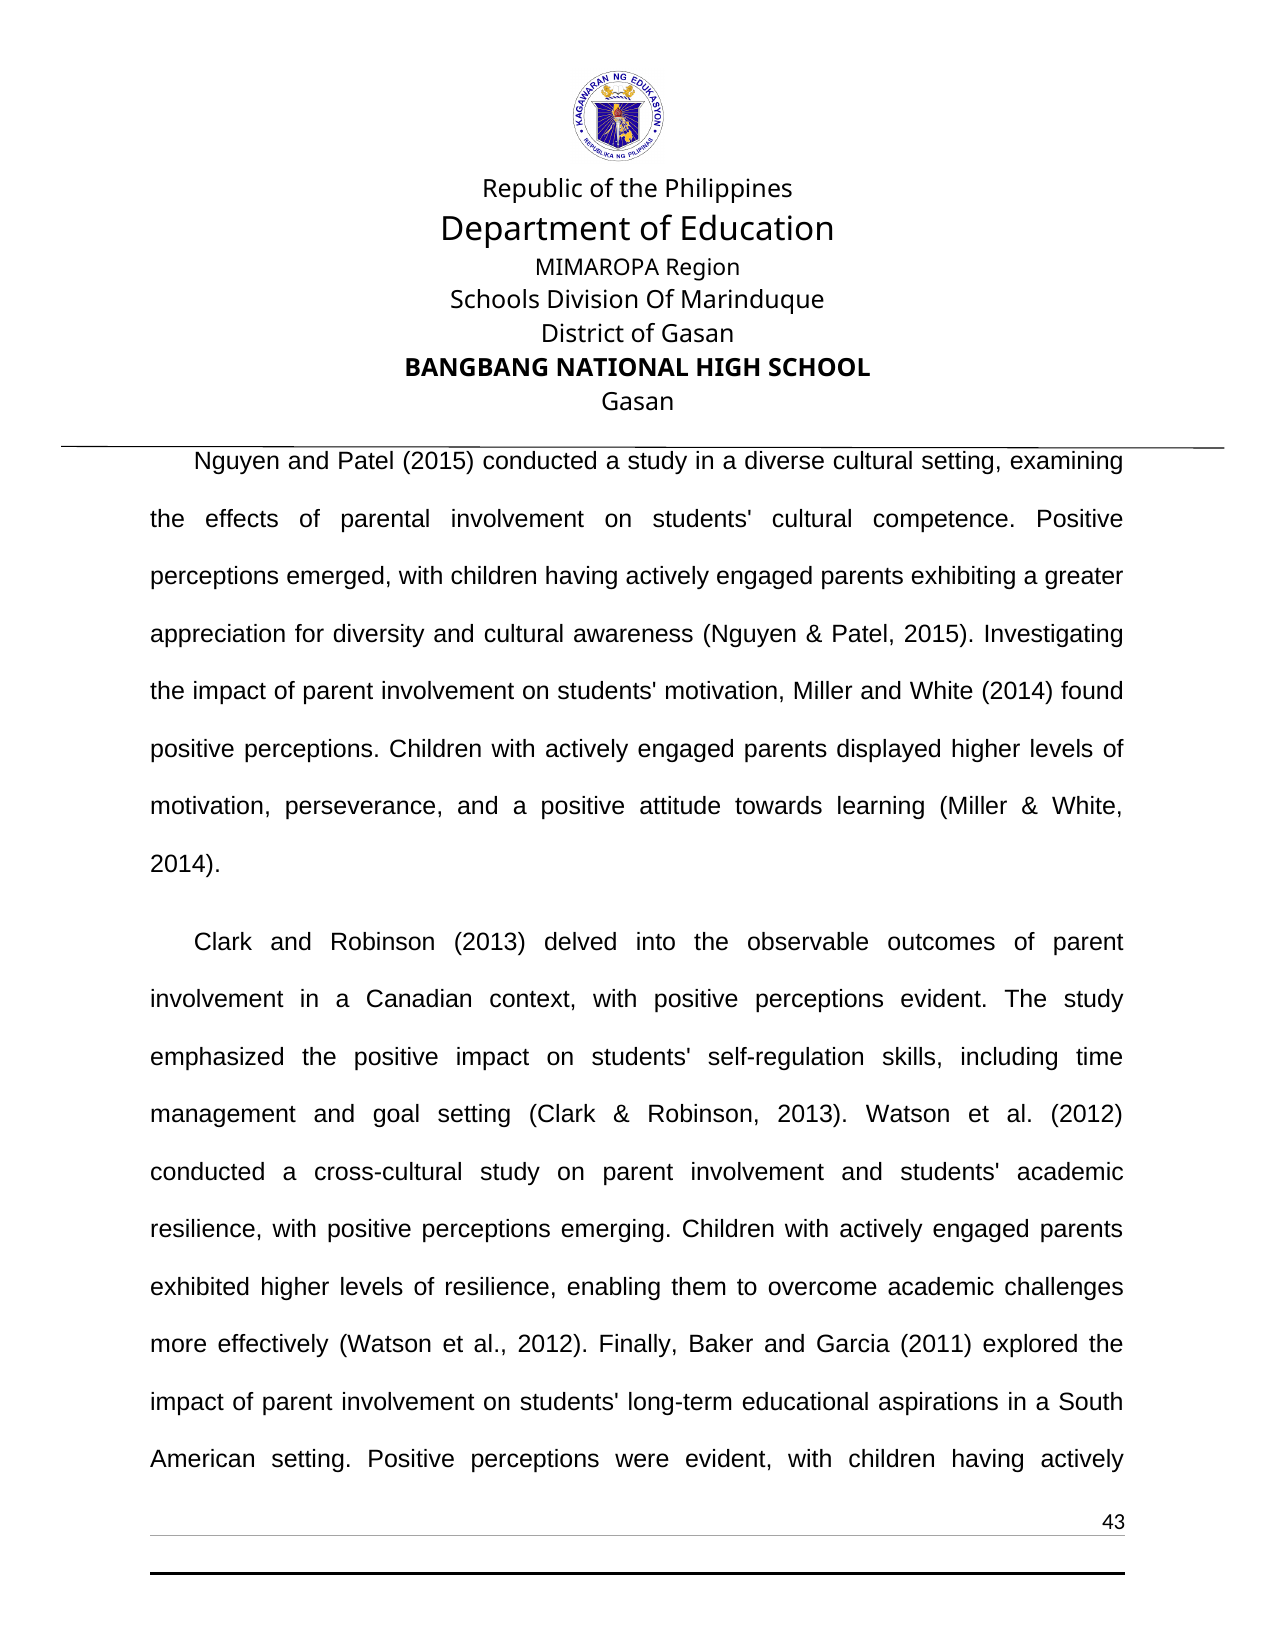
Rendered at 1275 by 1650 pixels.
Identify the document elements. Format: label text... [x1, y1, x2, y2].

text Nguyen and Patel (2015) conducted a study in a diverse cultural setting, examining the effects of parental involvement on students' cultural competence. Positive perceptions emerged, with children having actively engaged parents exhibiting a greater appreciation for diversity and cultural awareness (Nguyen & Patel, 2015). Investigating the impact of parent involvement on students' motivation, Miller and White (2014) found positive perceptions. Children with actively engaged parents displayed higher levels of motivation, perseverance, and a positive attitude towards learning (Miller & White, 2014). [150, 446, 1125, 877]
picture [570, 68, 666, 164]
